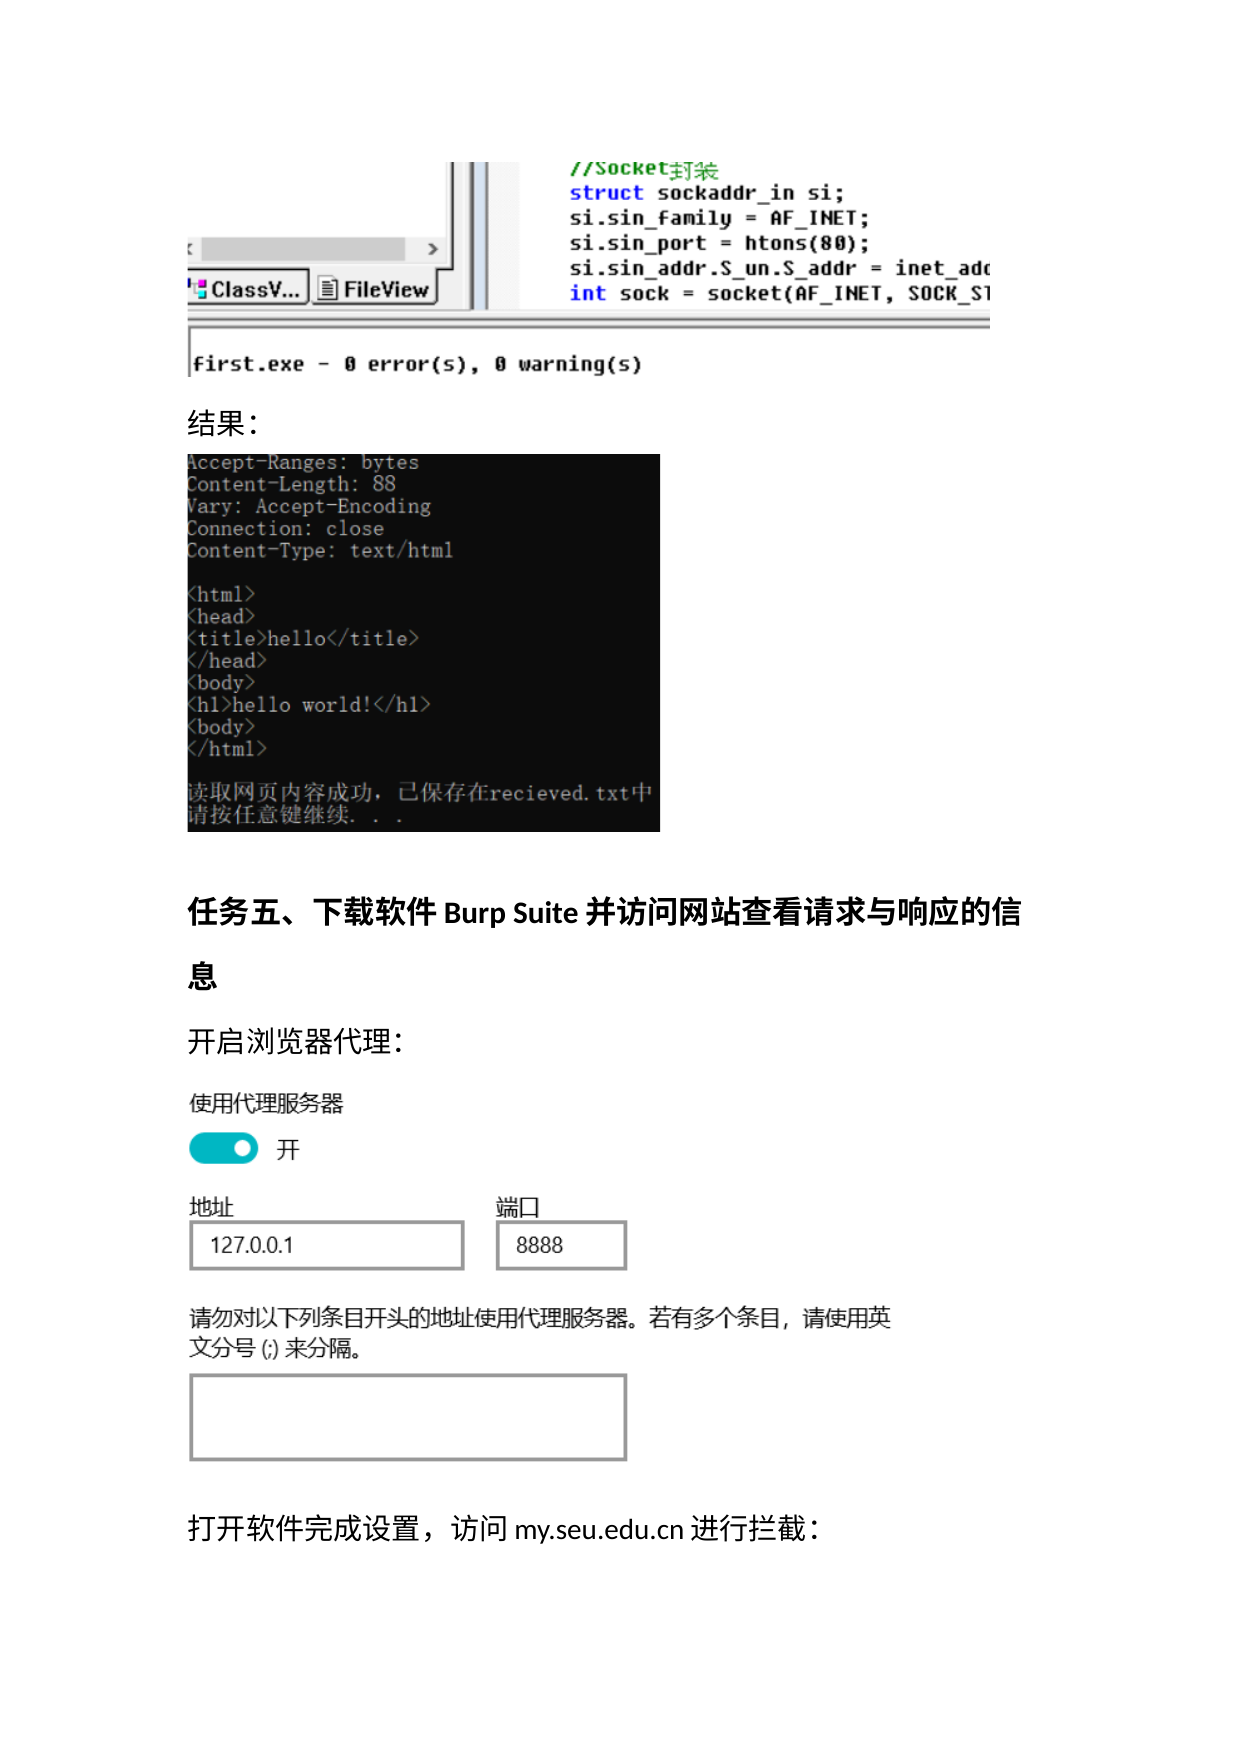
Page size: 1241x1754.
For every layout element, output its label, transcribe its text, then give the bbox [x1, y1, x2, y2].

text 打开软件完成设置，访问my.seu.edu.cn进行拦截： [187, 1494, 1053, 1559]
picture [187, 1072, 984, 1474]
picture [187, 454, 661, 832]
text 任务五、下载软件Burp Suite并访问网站查看请求与响应的信息 [187, 877, 1053, 1007]
picture [187, 162, 990, 377]
text 开启浏览器代理： [187, 1007, 1053, 1072]
text 结果： [187, 389, 1053, 454]
